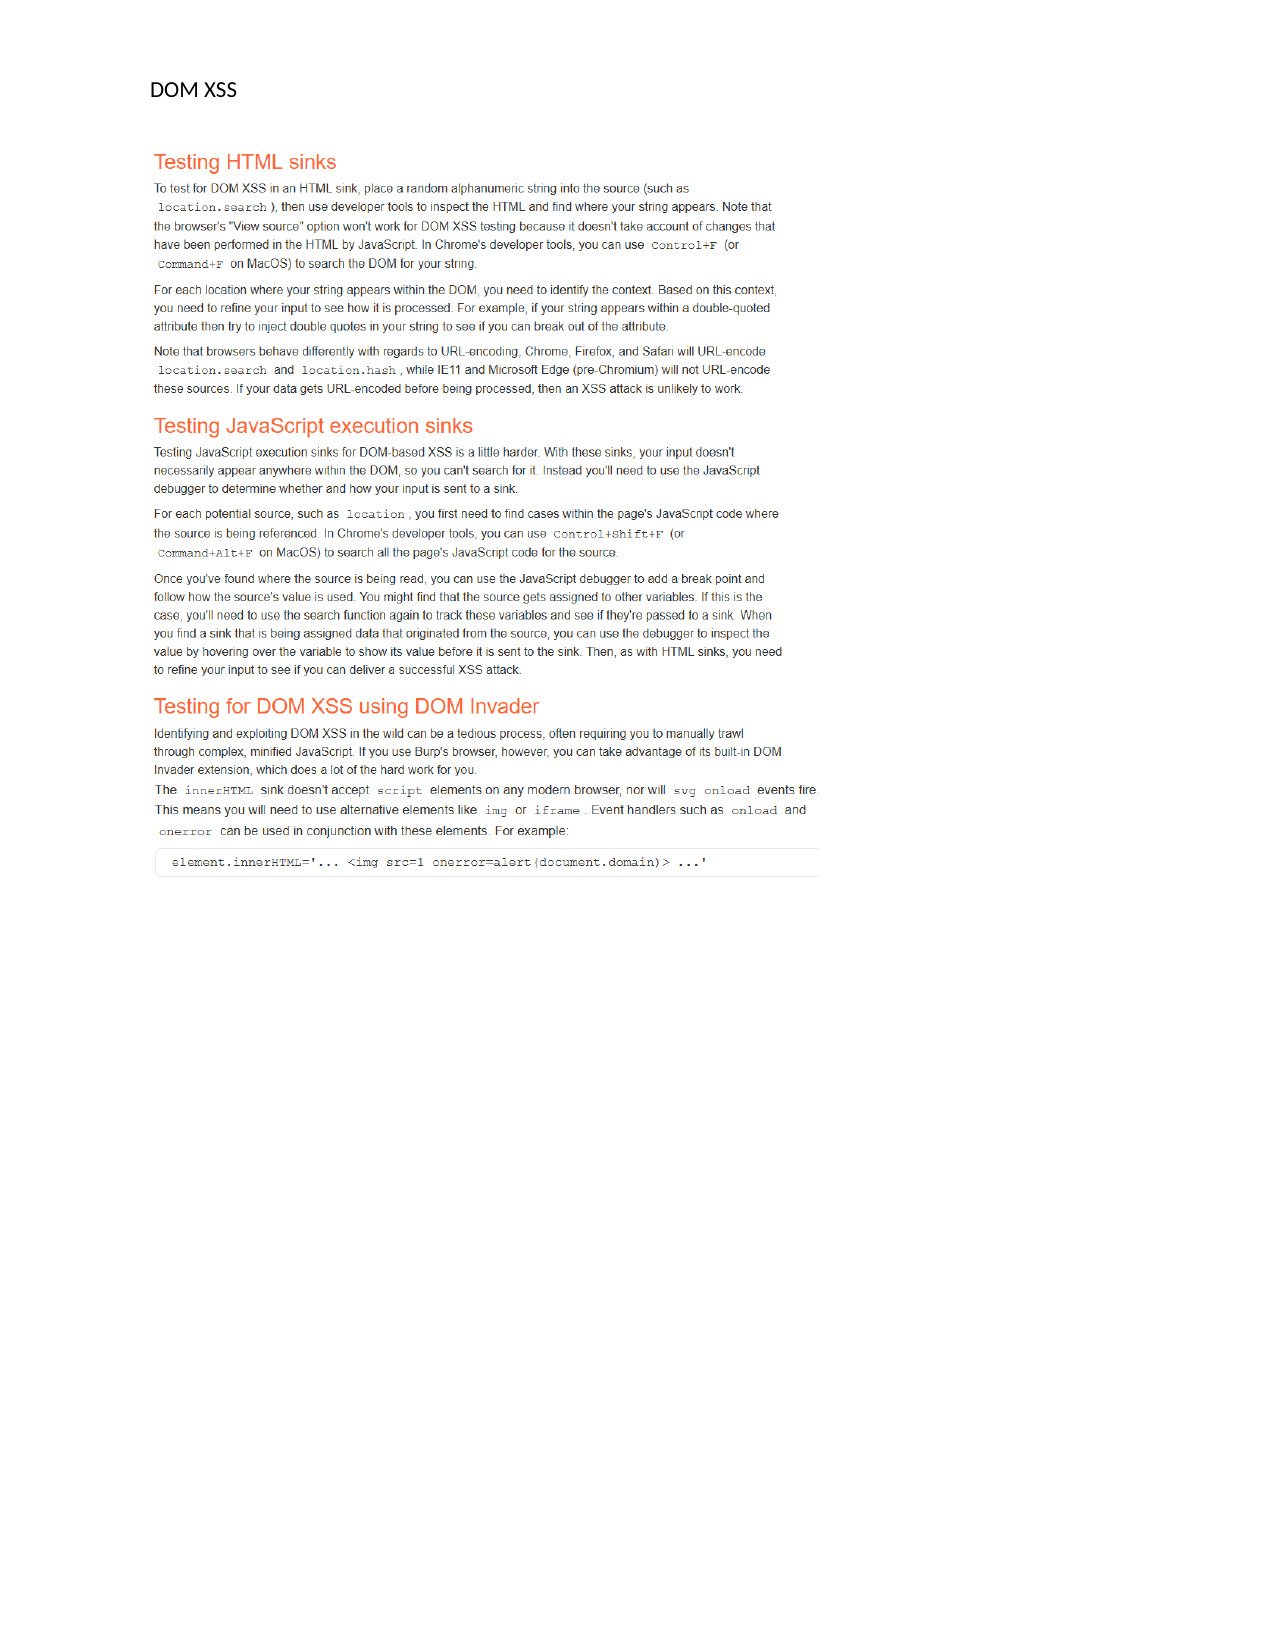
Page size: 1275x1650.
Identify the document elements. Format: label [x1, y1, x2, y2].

picture [150, 150, 785, 779]
picture [150, 781, 821, 880]
